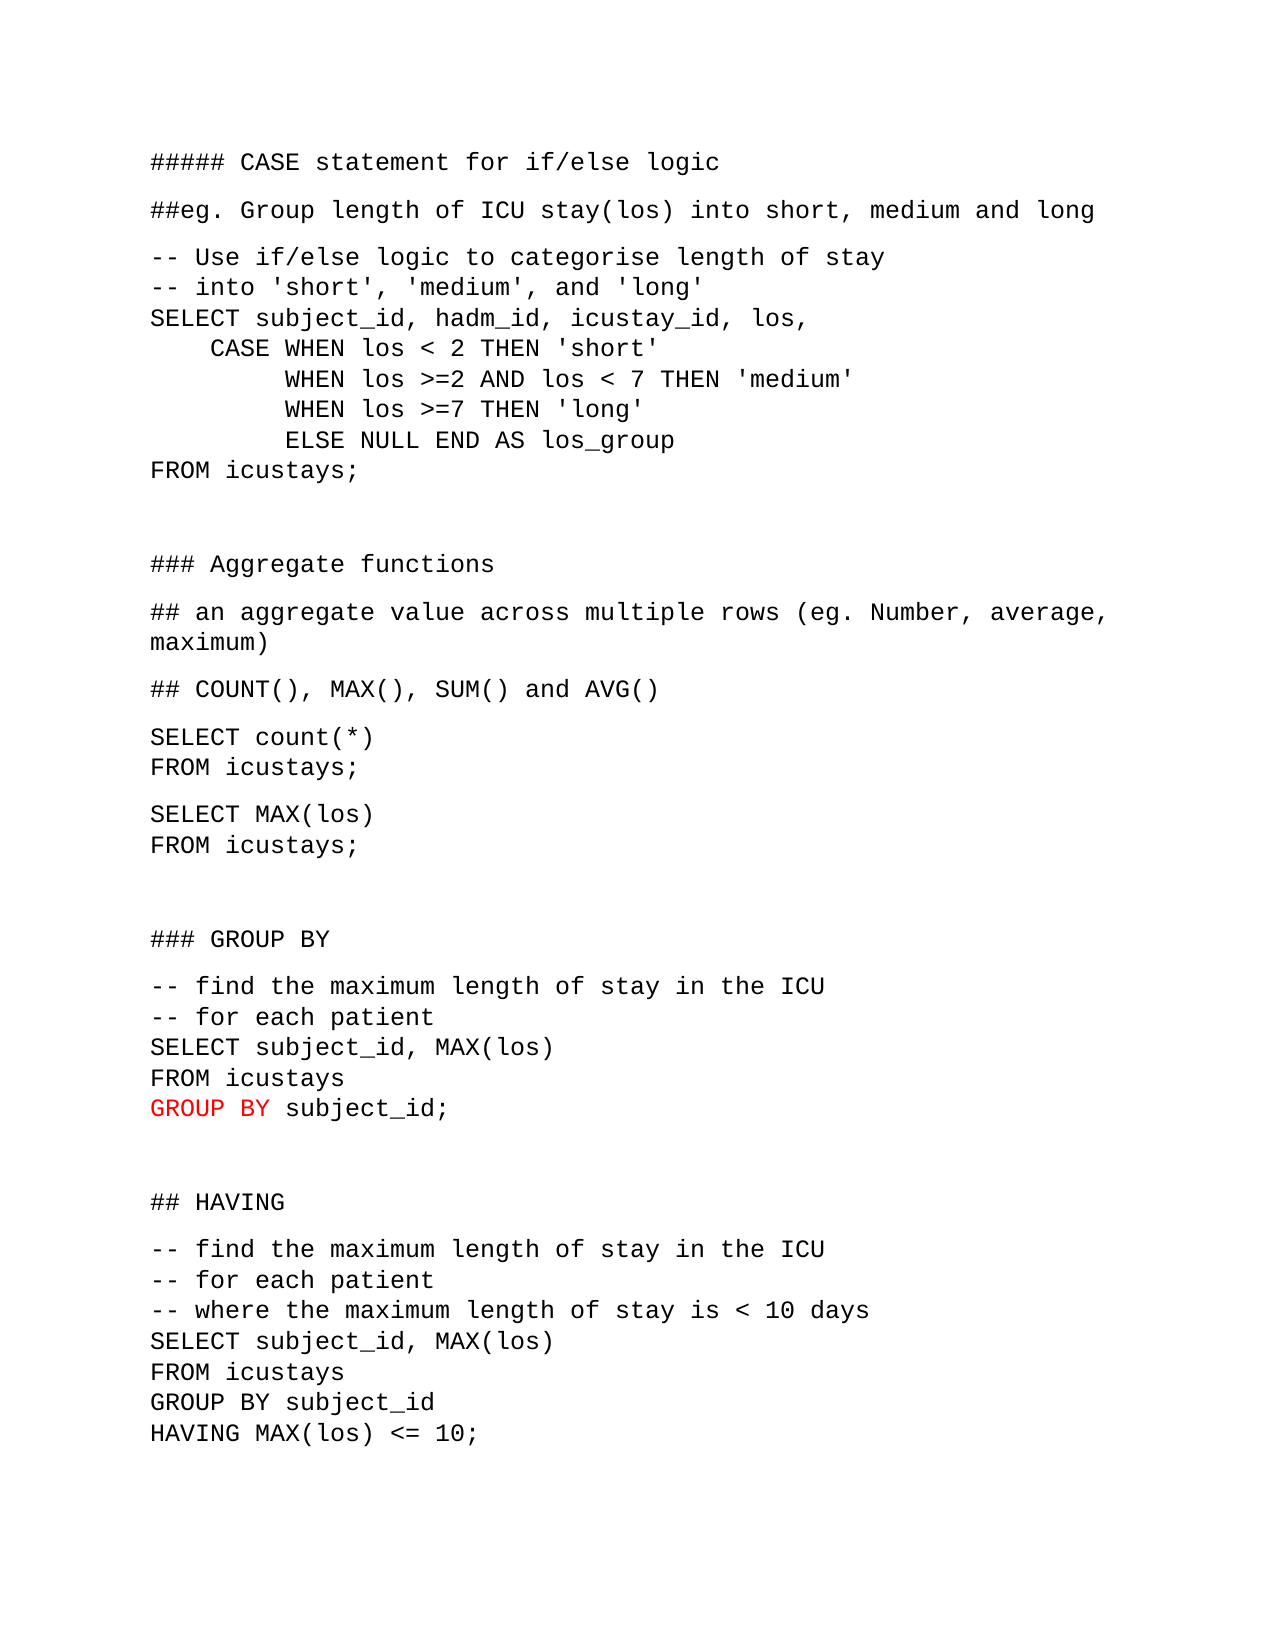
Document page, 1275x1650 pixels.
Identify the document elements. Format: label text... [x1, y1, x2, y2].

text ### GROUP BY [150, 926, 1125, 955]
text SELECT MAX(los) FROM icustays; [150, 802, 1125, 861]
text SELECT count(*) FROM icustays; [150, 724, 1125, 783]
text ## an aggregate value across multiple rows (eg. Number, average, maximum) [150, 599, 1125, 658]
text ##eg. Group length of ICU stay(los) into short, medium and long [150, 197, 1125, 226]
text ### Aggregate functions [150, 552, 1125, 580]
text ## COUNT(), MAX(), SUM() and AVG() [150, 677, 1125, 705]
text ##### CASE statement for if/else logic [150, 150, 1125, 178]
text ## HAVING [150, 1190, 1125, 1218]
text -- find the maximum length of stay in the ICU -- for each patient SELECT subject_id, MAX(los) FROM icustays GROUP BY subject_id; [150, 974, 1125, 1124]
text -- find the maximum length of stay in the ICU -- for each patient -- where the maximum length of stay is < 10 days SELECT subject_id, MAX(los) FROM icustays GROUP BY subject_id HAVING MAX(los) <= 10; [150, 1237, 1125, 1448]
text -- Use if/else logic to categorise length of stay -- into 'short', 'medium', and 'long' SELECT subject_id, hadm_id, icustay_id, los, CASE WHEN los < 2 THEN 'short' WHEN los >=2 AND los < 7 THEN 'medium' WHEN los >=7 THEN 'long' ELSE NULL END AS los_group FROM icustays; [150, 244, 1125, 486]
